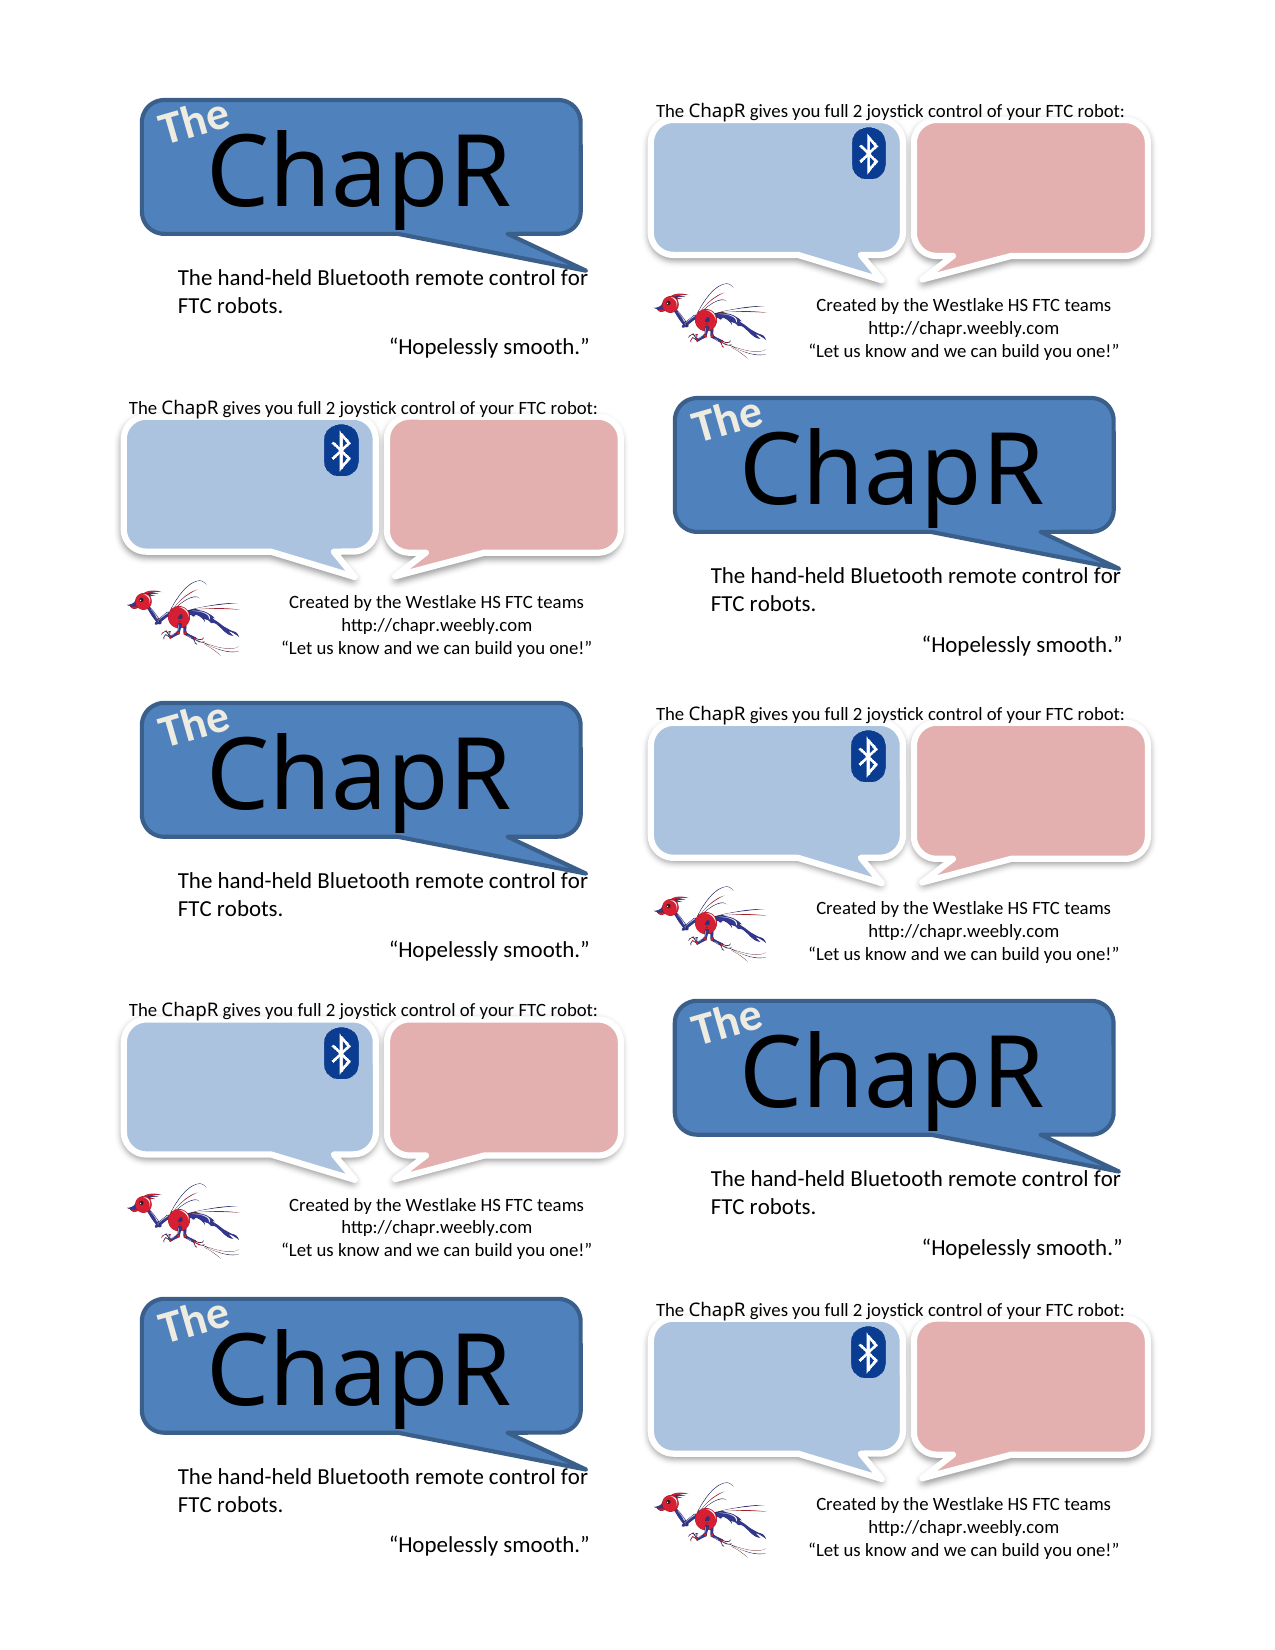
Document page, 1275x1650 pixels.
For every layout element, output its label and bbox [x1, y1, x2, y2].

table_cell [636, 975, 1161, 1275]
picture [849, 730, 887, 782]
picture [650, 279, 772, 361]
picture [849, 1326, 887, 1378]
table_cell [111, 675, 636, 975]
picture [123, 576, 245, 658]
table_cell [636, 1275, 1161, 1575]
table_cell [636, 675, 1161, 975]
picture [650, 882, 772, 964]
picture [123, 1179, 245, 1261]
table_header [111, 75, 636, 375]
table_cell [111, 975, 636, 1275]
table_cell [111, 1275, 636, 1575]
table_cell [636, 375, 1161, 675]
table_header [636, 75, 1161, 375]
picture [650, 1478, 772, 1560]
picture [322, 424, 360, 476]
picture [850, 127, 887, 179]
table_cell [111, 375, 636, 675]
picture [322, 1027, 360, 1079]
